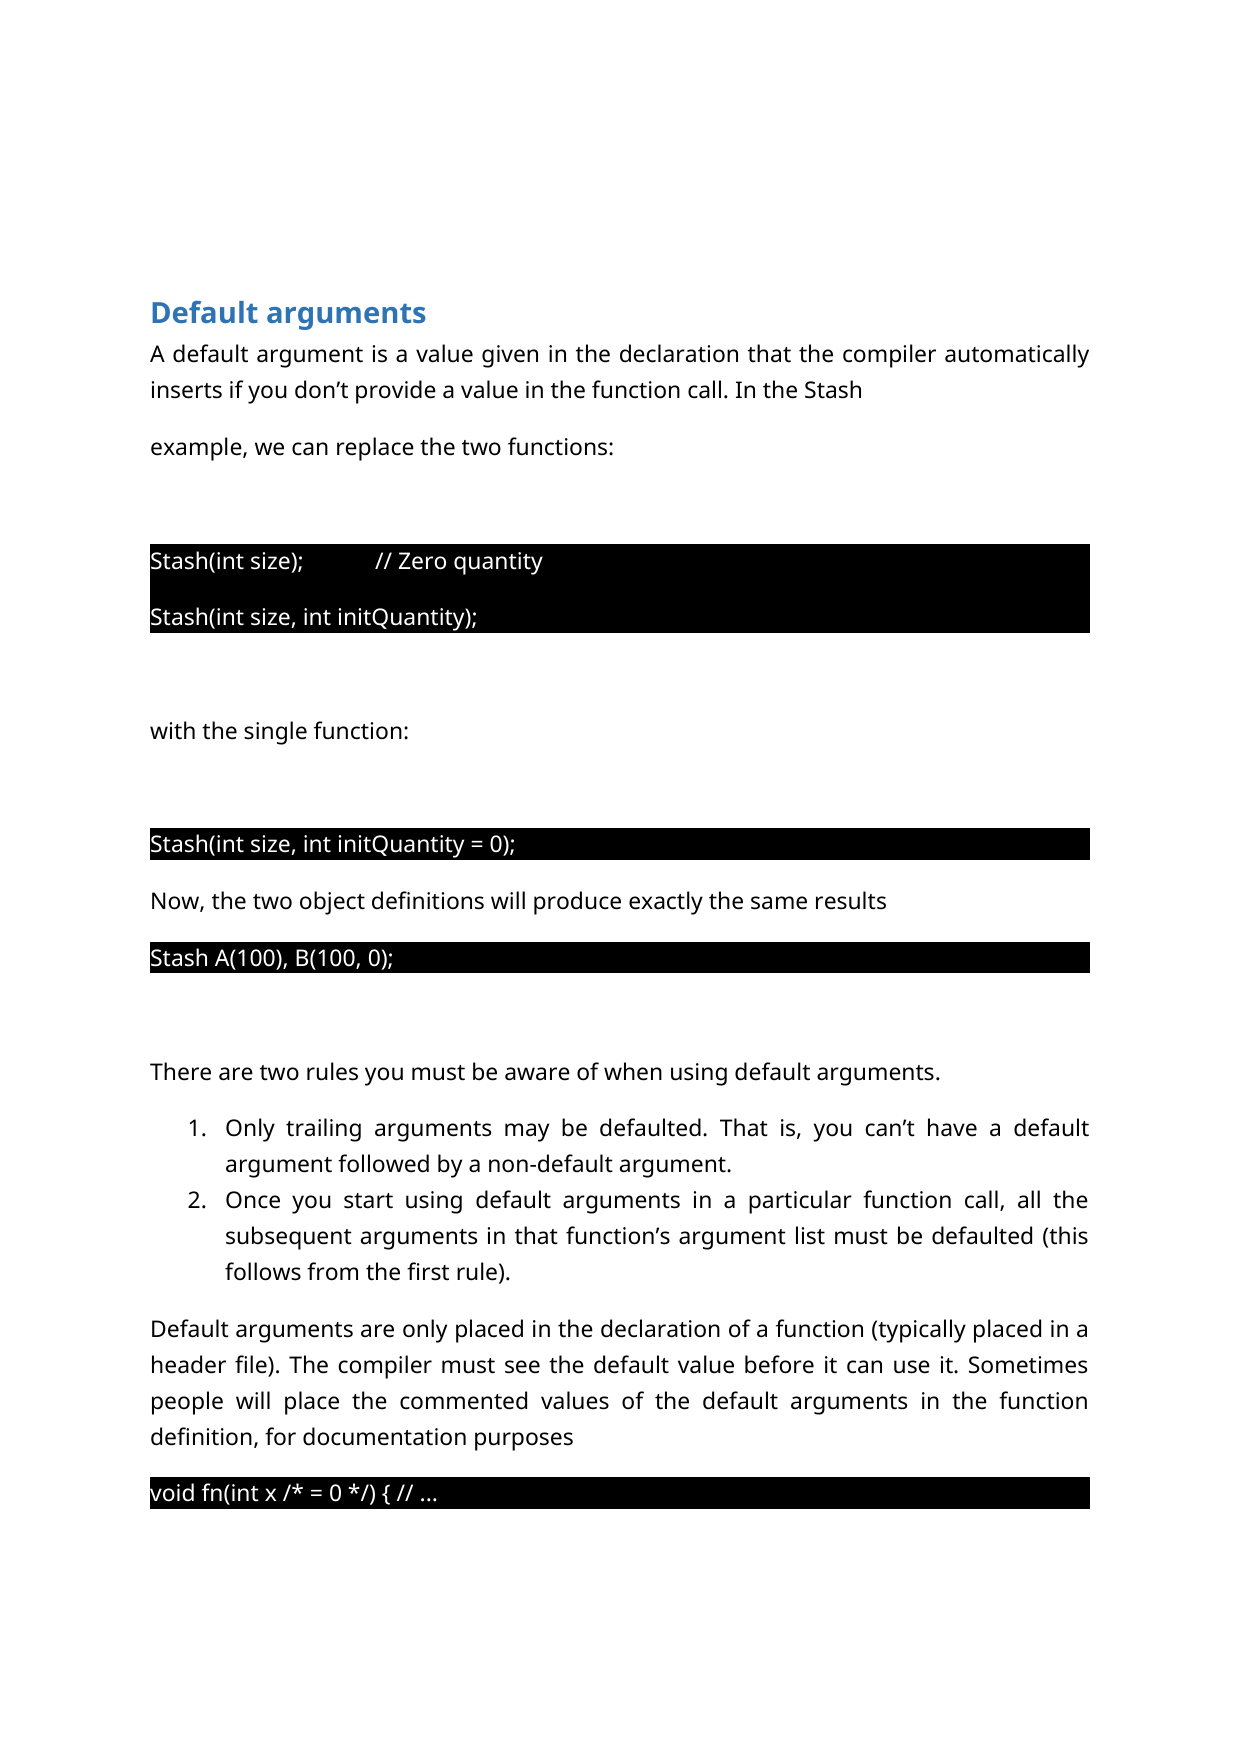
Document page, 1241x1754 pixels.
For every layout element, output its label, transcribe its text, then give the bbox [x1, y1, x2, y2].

subtitle Default arguments [150, 293, 1090, 332]
text void fn(int x /* = 0 */) { // ... [150, 1477, 1090, 1509]
text Stash(int size, int initQuantity); [150, 601, 1090, 633]
list Once you start using default arguments in a particular function call, all the subsequent arguments in that function’s argument list must be defaulted (this follows from the first rule). [187, 1184, 1090, 1287]
text There are two rules you must be aware of when using default arguments. [150, 1056, 1090, 1087]
text Stash A(100), B(100, 0); [150, 942, 1090, 973]
text Stash(int size); // Zero quantity [150, 544, 1090, 576]
text A default argument is a value given in the declaration that the compiler automatically inserts if you don’t provide a value in the function call. In the Stash [150, 338, 1090, 406]
text example, we can replace the two functions: [150, 431, 1090, 462]
text Default arguments are only placed in the declaration of a function (typically placed in a header file). The compiler must see the default value before it can use it. Sometimes people will place the commented values of the default arguments in the function definition, for documentation purposes [150, 1313, 1090, 1452]
text Now, the two object definitions will produce exactly the same results [150, 885, 1090, 916]
text Stash(int size, int initQuantity = 0); [150, 828, 1090, 860]
list Only trailing arguments may be defaulted. That is, you can’t have a default argument followed by a non-default argument. [187, 1112, 1090, 1179]
text with the single function: [150, 715, 1090, 746]
